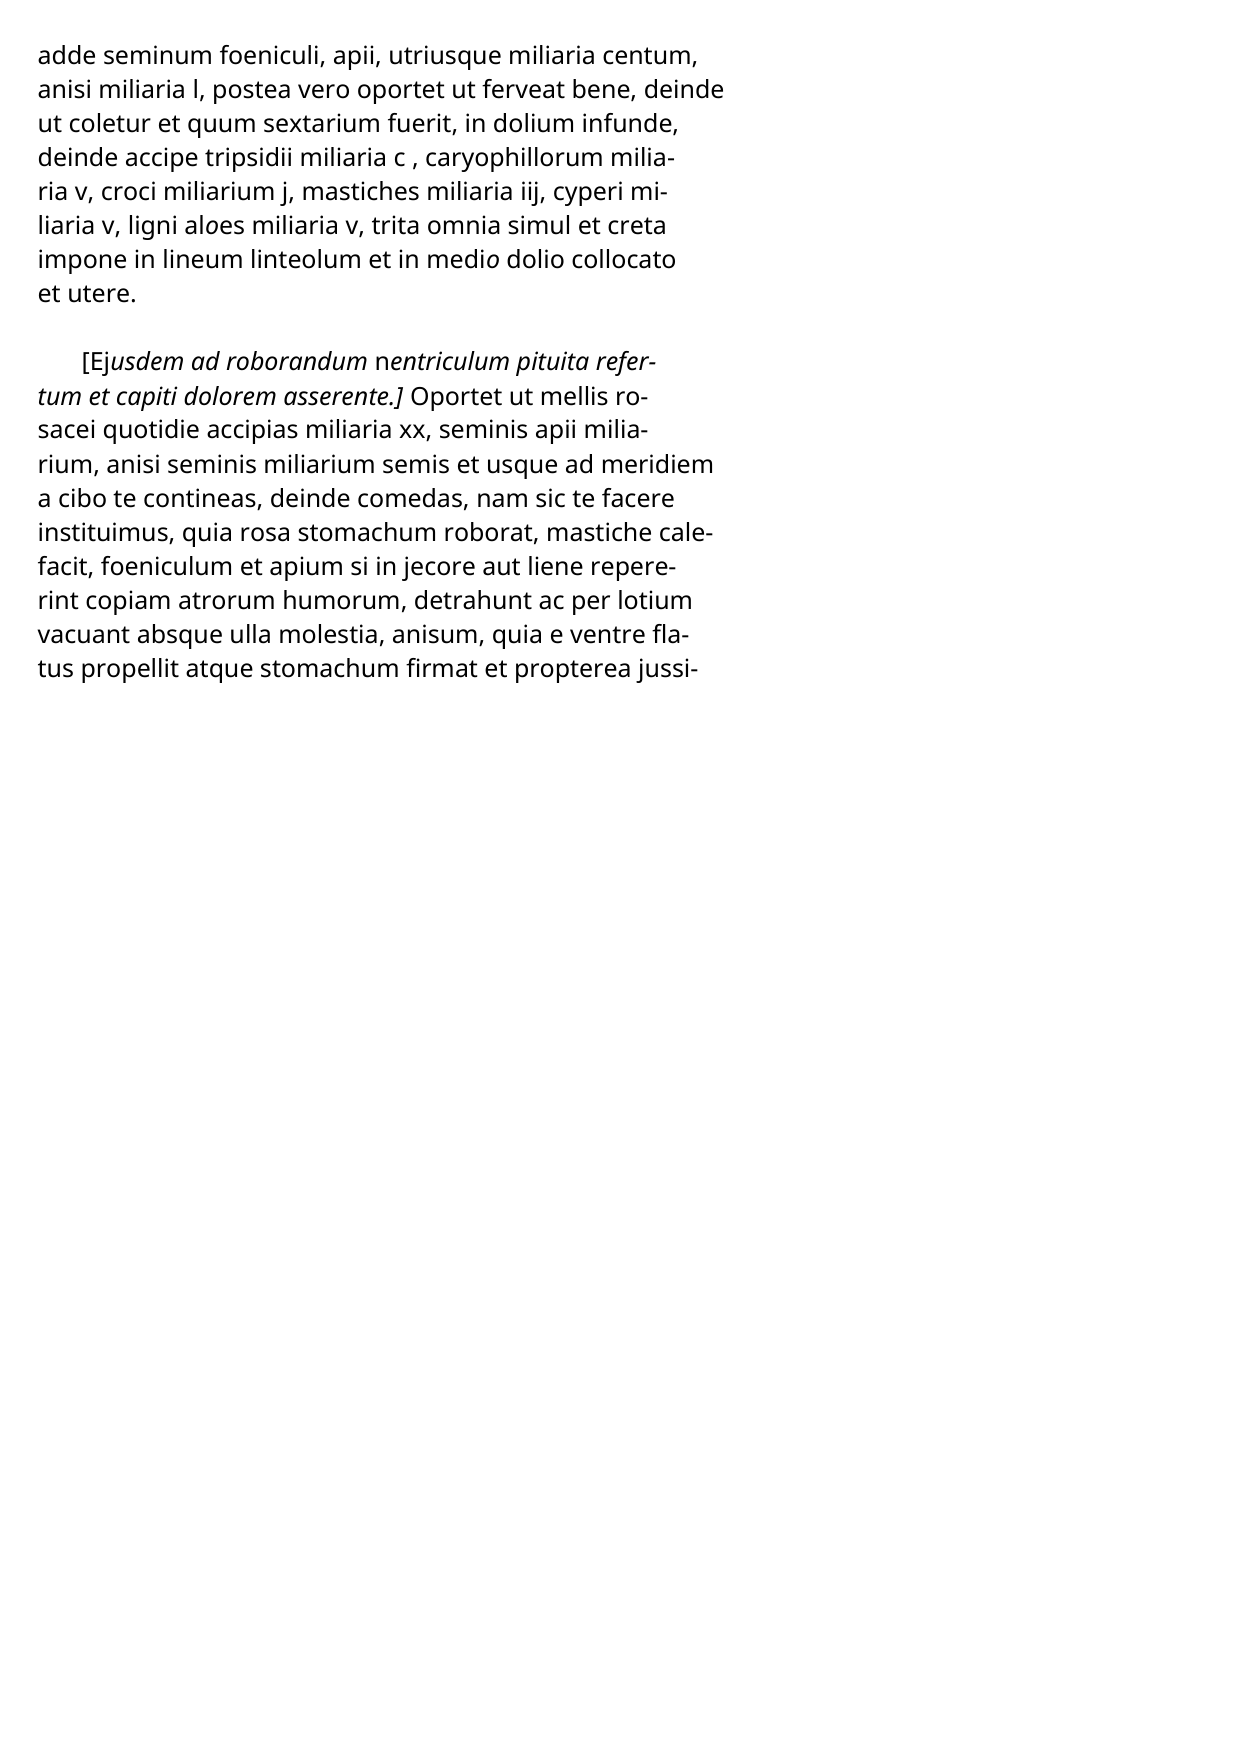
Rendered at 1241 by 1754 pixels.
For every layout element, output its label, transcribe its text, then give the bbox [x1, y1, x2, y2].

text adde seminum foeniculi, apii, utriusque miliaria centum, anisi miliaria l, postea vero oportet ut ferveat bene, deinde ut coletur et quum sextarium fuerit, in dolium infunde, deinde accipe tripsidii miliaria c , caryophillorum milia- ria v, croci miliarium j, mastiches miliaria iij, cyperi mi- liaria v, ligni aloes miliaria v, trita omnia simul et creta impone in lineum linteolum et in medio dolio collocato et utere. [37, 37, 1203, 310]
text [Ejusdem ad roborandum nentriculum pituita refer- tum et capiti dolorem asserente.] Oportet ut mellis ro- sacei quotidie accipias miliaria xx, seminis apii milia- rium, anisi seminis miliarium semis et usque ad meridiem a cibo te contineas, deinde comedas, nam sic te facere instituimus, quia rosa stomachum roborat, mastiche cale- facit, foeniculum et apium si in jecore aut liene repere- rint copiam atrorum humorum, detrahunt ac per lotium vacuant absque ulla molestia, anisum, quia e ventre fla- tus propellit atque stomachum firmat et propterea jussi- [37, 344, 1203, 685]
